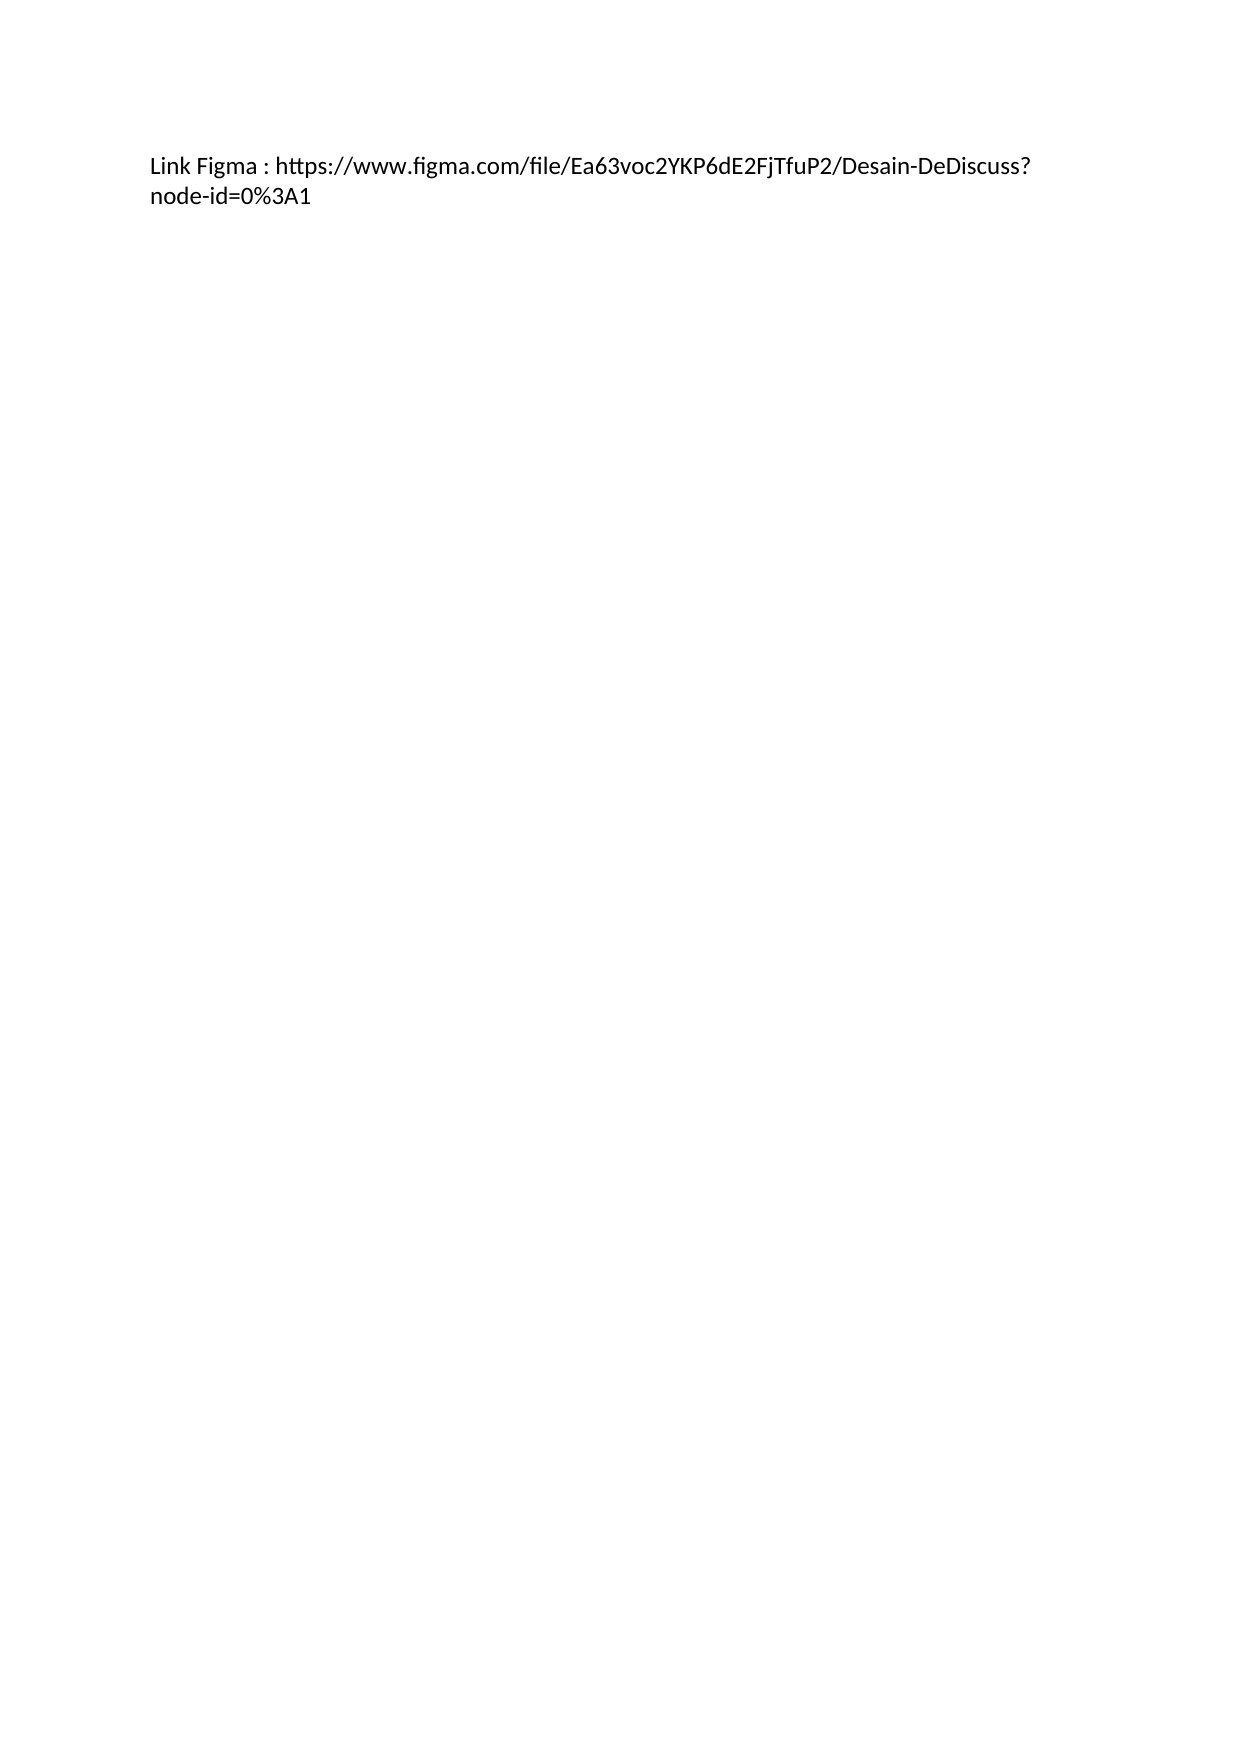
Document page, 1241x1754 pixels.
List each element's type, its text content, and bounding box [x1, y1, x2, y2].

text Link Figma : https://www.figma.com/file/Ea63voc2YKP6dE2FjTfuP2/Desain-DeDiscuss?node-id=0%3A1 [150, 150, 1090, 211]
